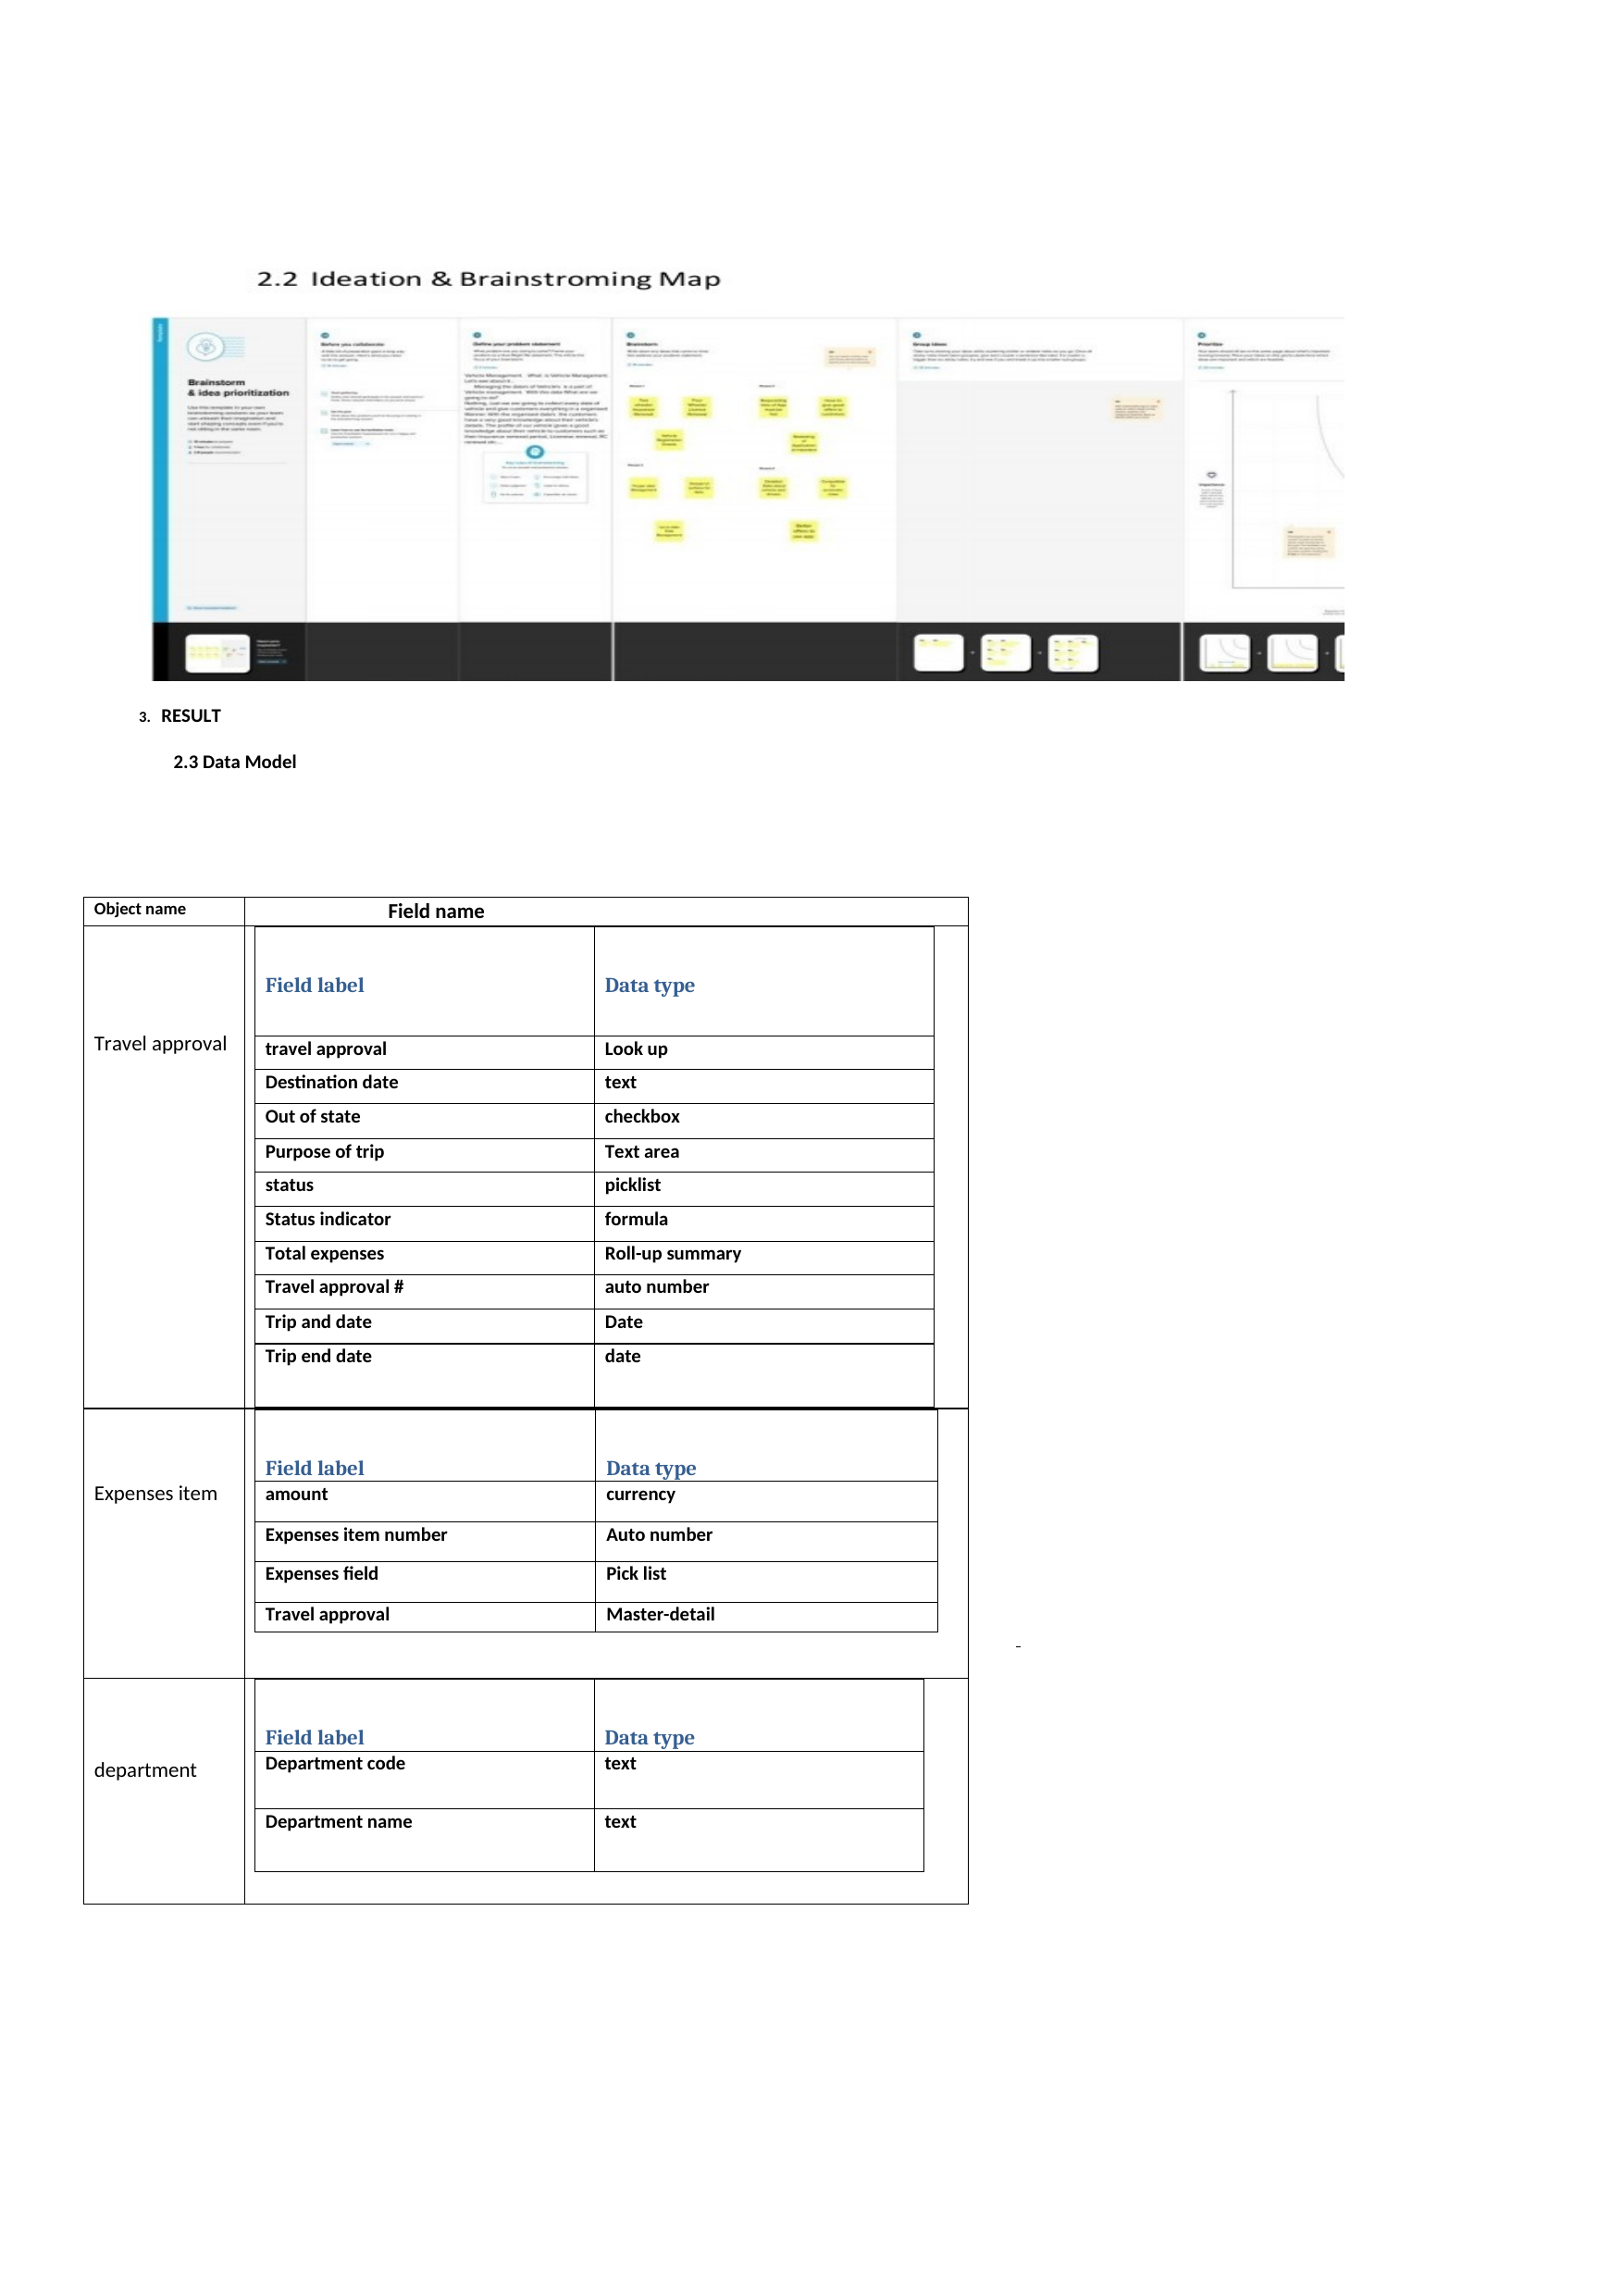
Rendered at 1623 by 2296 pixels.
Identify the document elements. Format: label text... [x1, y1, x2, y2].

table_cell [255, 1309, 594, 1343]
table_cell [595, 1070, 934, 1103]
table_cell [245, 926, 254, 1408]
table_cell [255, 1275, 594, 1309]
table_header Field name [245, 898, 968, 925]
table_cell [255, 1139, 594, 1172]
table_cell Expenses item [84, 1409, 244, 1678]
table_cell department [84, 1679, 244, 1904]
table_cell [255, 1207, 594, 1241]
table_cell [255, 1036, 594, 1069]
table_cell [595, 1173, 934, 1206]
table_cell [255, 1104, 594, 1138]
table_cell [595, 1036, 934, 1069]
text 2.3 Data Model [139, 750, 1484, 774]
text 3. RESULT [139, 703, 1484, 727]
table_cell [935, 926, 968, 1408]
table_cell [255, 1242, 594, 1274]
table_cell [595, 1345, 934, 1407]
table_cell [595, 1309, 934, 1343]
table_cell [255, 1070, 594, 1103]
table_cell [595, 927, 934, 1036]
table_cell [255, 1173, 594, 1206]
table_cell Travel approval [84, 926, 244, 1408]
table_cell [255, 927, 594, 1036]
table_cell [255, 1345, 594, 1407]
table_cell [595, 1139, 934, 1172]
table_cell [595, 1104, 934, 1138]
table_header Object name [84, 898, 244, 925]
table_cell [245, 1679, 968, 1904]
table_cell [245, 1409, 968, 1678]
table_cell [595, 1275, 934, 1309]
picture [139, 139, 1345, 681]
table_cell [595, 1207, 934, 1241]
table_cell [595, 1242, 934, 1274]
